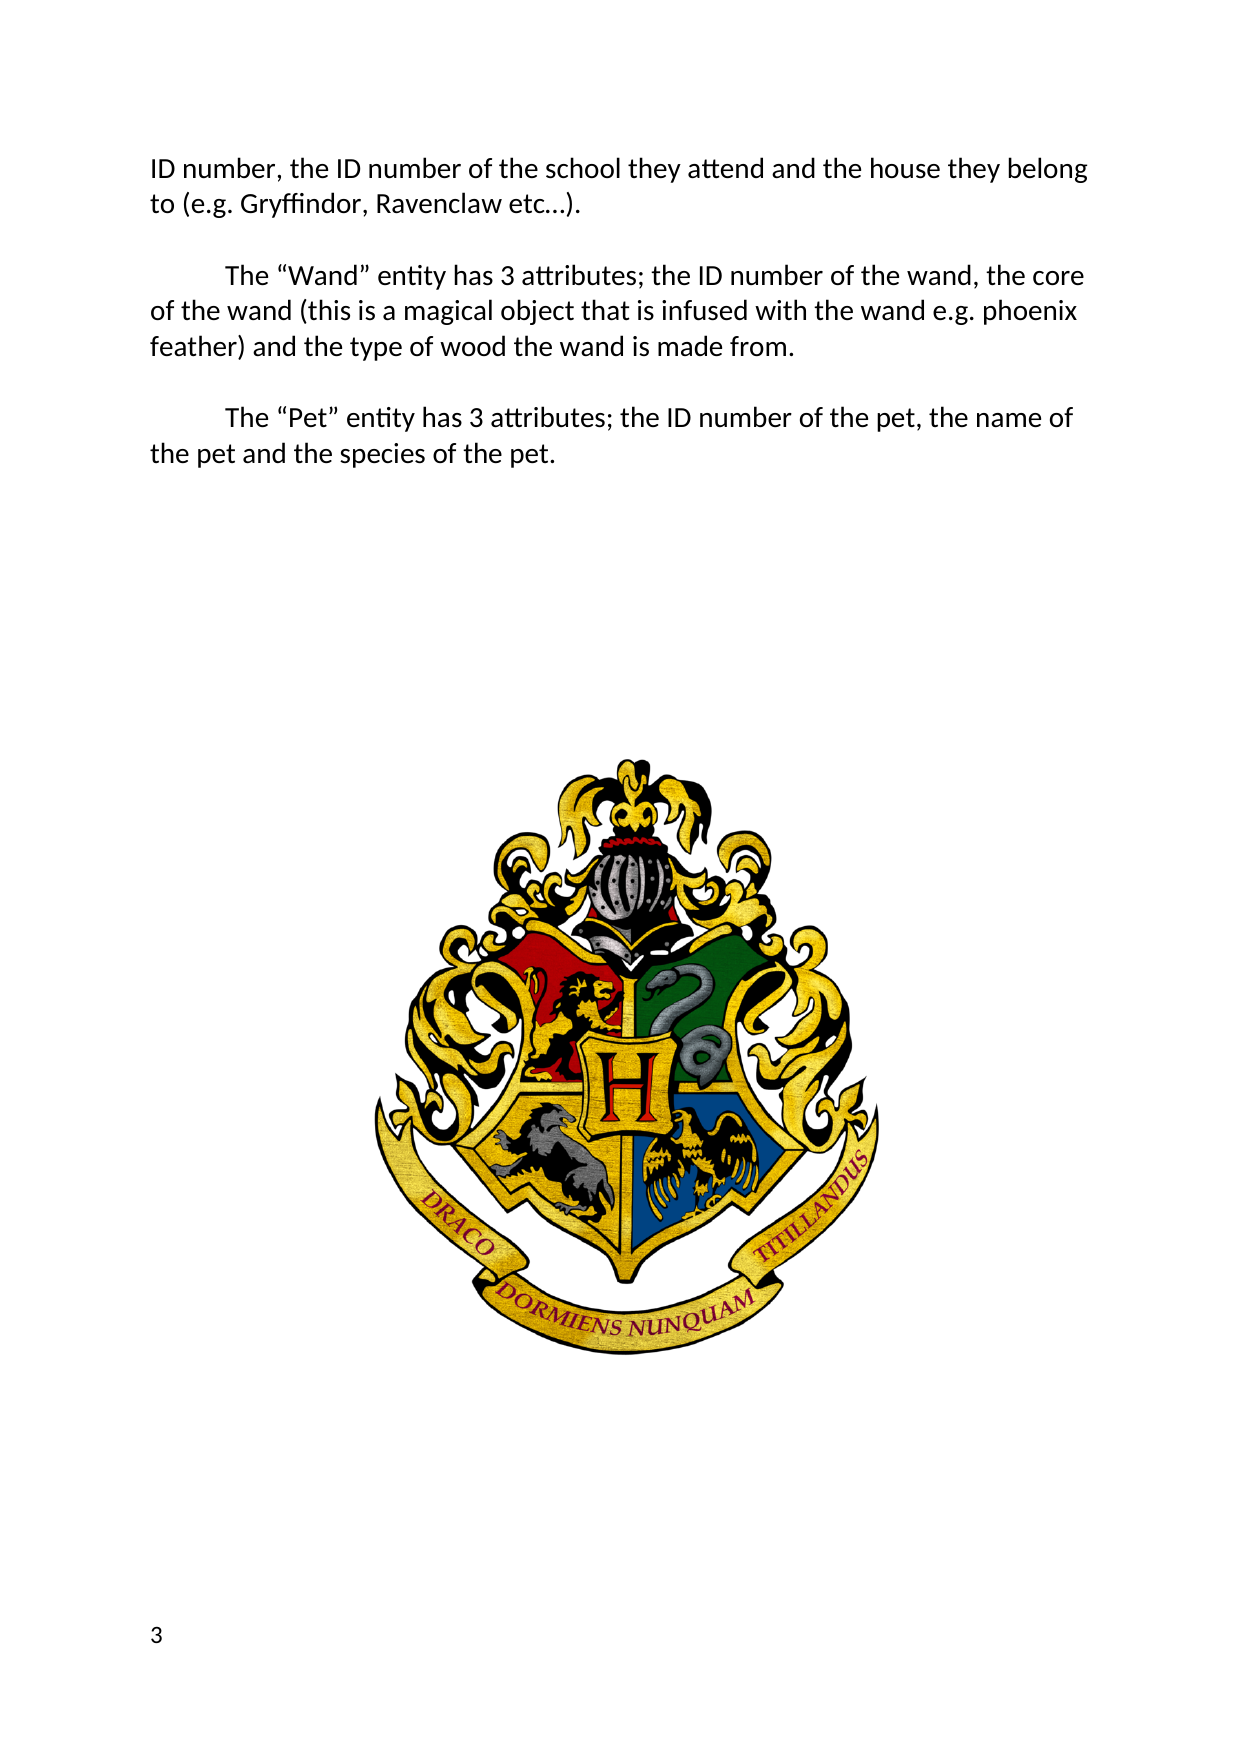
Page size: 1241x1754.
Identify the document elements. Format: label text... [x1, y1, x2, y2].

picture [318, 748, 934, 1364]
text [150, 150, 1090, 221]
text The “Pet” entity has 3 attributes; the ID number of the pet, the name of the pet and the species of the pet. [150, 399, 1090, 471]
text The “Wand” entity has 3 attributes; the ID number of the wand, the core of the wand (this is a magical object that is infused with the wand e.g. phoenix feather) and the type of wood the wand is made from. [150, 257, 1090, 364]
